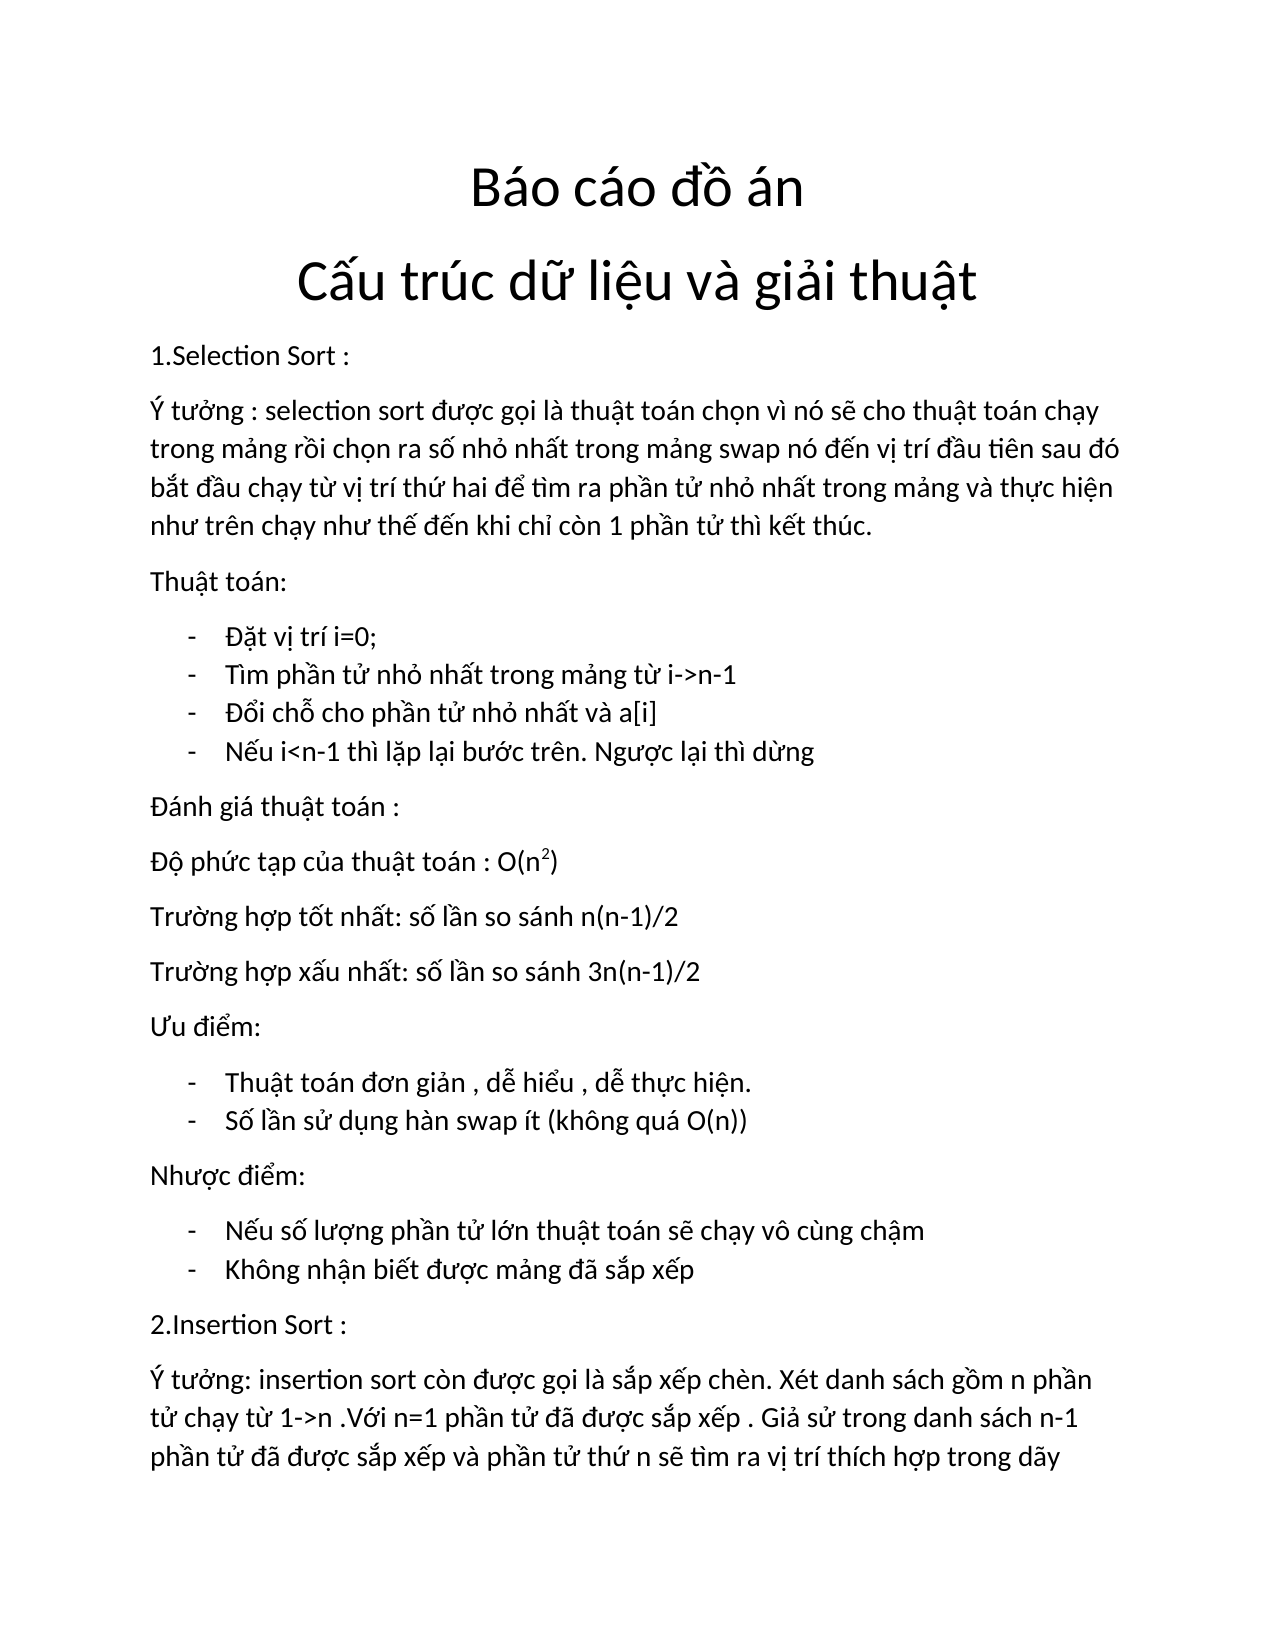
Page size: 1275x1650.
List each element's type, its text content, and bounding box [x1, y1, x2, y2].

text Trường hợp tốt nhất: số lần so sánh n(n-1)/2 [150, 898, 1125, 934]
list Đổi chỗ cho phần tử nhỏ nhất và a[i] [187, 694, 1125, 730]
list Không nhận biết được mảng đã sắp xếp [187, 1251, 1125, 1286]
text Đánh giá thuật toán : [150, 788, 1125, 824]
text Ý tưởng: insertion sort còn được gọi là sắp xếp chèn. Xét danh sách gồm n phần tử chạy từ 1->n .Với n=1 phần tử đã được sắp xếp . Giả sử trong danh sách n-1 phần tử đã được sắp xếp và phần tử thứ n sẽ tìm ra vị trí thích hợp trong dãy [150, 1361, 1125, 1473]
list Thuật toán đơn giản , dễ hiểu , dễ thực hiện. [187, 1064, 1125, 1099]
text Trường hợp xấu nhất: số lần so sánh 3n(n-1)/2 [150, 953, 1125, 989]
list Nếu i<n-1 thì lặp lại bước trên. Ngược lại thì dừng [187, 733, 1125, 769]
text Ý tưởng : selection sort được gọi là thuật toán chọn vì nó sẽ cho thuật toán chạy trong mảng rồi chọn ra số nhỏ nhất trong mảng swap nó đến vị trí đầu tiên sau đó bắt đầu chạy từ vị trí thứ hai để tìm ra phần tử nhỏ nhất trong mảng và thực hiện như trên chạy như thế đến khi chỉ còn 1 phần tử thì kết thúc. [150, 392, 1125, 543]
text Cấu trúc dữ liệu và giải thuật [150, 243, 1125, 315]
list Đặt vị trí i=0; [187, 618, 1125, 653]
text 2.Insertion Sort : [150, 1306, 1125, 1341]
text Độ phức tạp của thuật toán : O(n2) [150, 843, 1125, 879]
list Số lần sử dụng hàn swap ít (không quá O(n)) [187, 1102, 1125, 1138]
text Nhược điểm: [150, 1157, 1125, 1193]
list Tìm phần tử nhỏ nhất trong mảng từ i->n-1 [187, 656, 1125, 692]
list Nếu số lượng phần tử lớn thuật toán sẽ chạy vô cùng chậm [187, 1212, 1125, 1248]
text Ưu điểm: [150, 1008, 1125, 1044]
text Báo cáo đồ án [150, 150, 1125, 221]
text Thuật toán: [150, 563, 1125, 598]
text 1.Selection Sort : [150, 337, 1125, 373]
